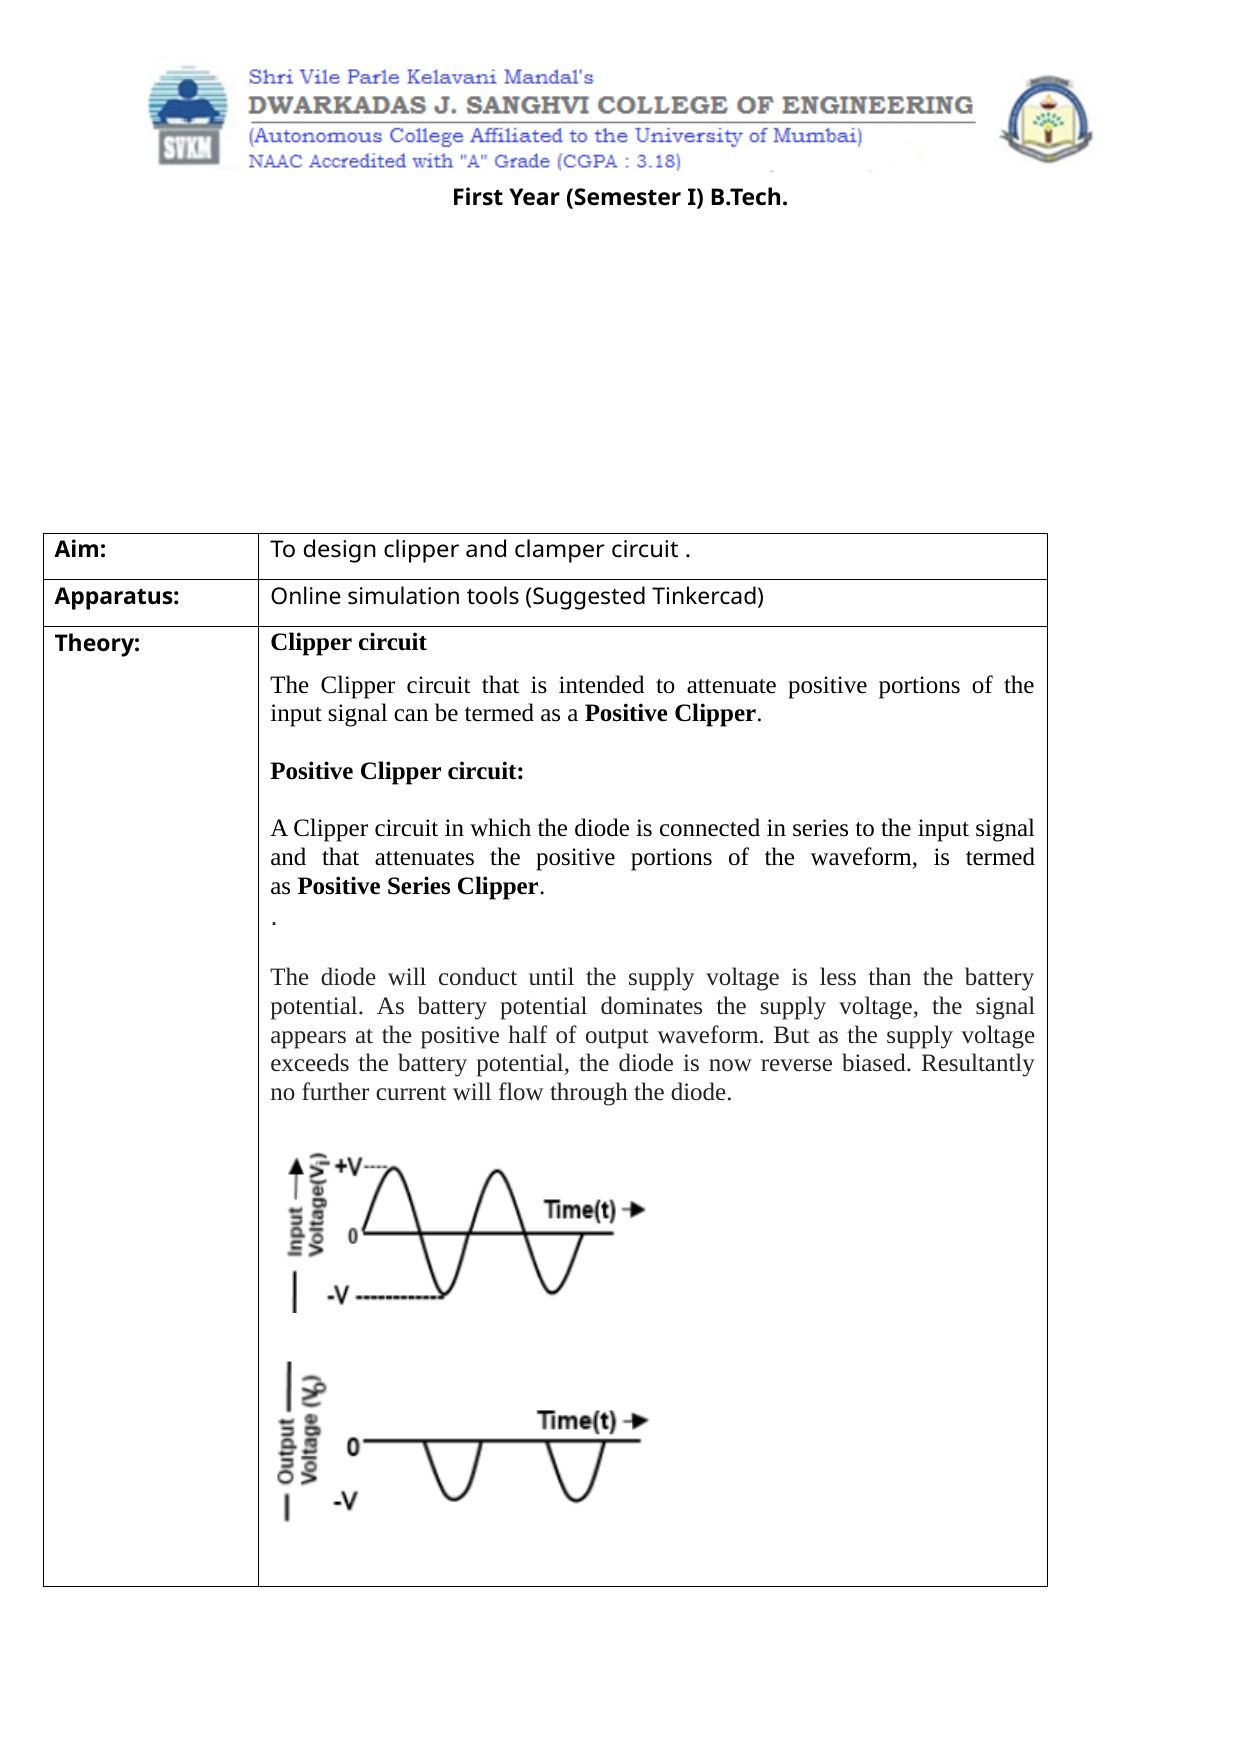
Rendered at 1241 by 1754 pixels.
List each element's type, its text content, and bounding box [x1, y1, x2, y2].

picture [270, 1137, 677, 1313]
picture [270, 1343, 659, 1524]
table_cell Online simulation tools (Suggested Tinkercad) [259, 580, 1047, 626]
picture [142, 46, 1098, 182]
table_header To design clipper and clamper circuit . [259, 534, 1047, 579]
table_cell Apparatus: [44, 580, 258, 626]
table_cell Theory: [44, 627, 258, 1586]
table_header Aim: [44, 534, 258, 579]
